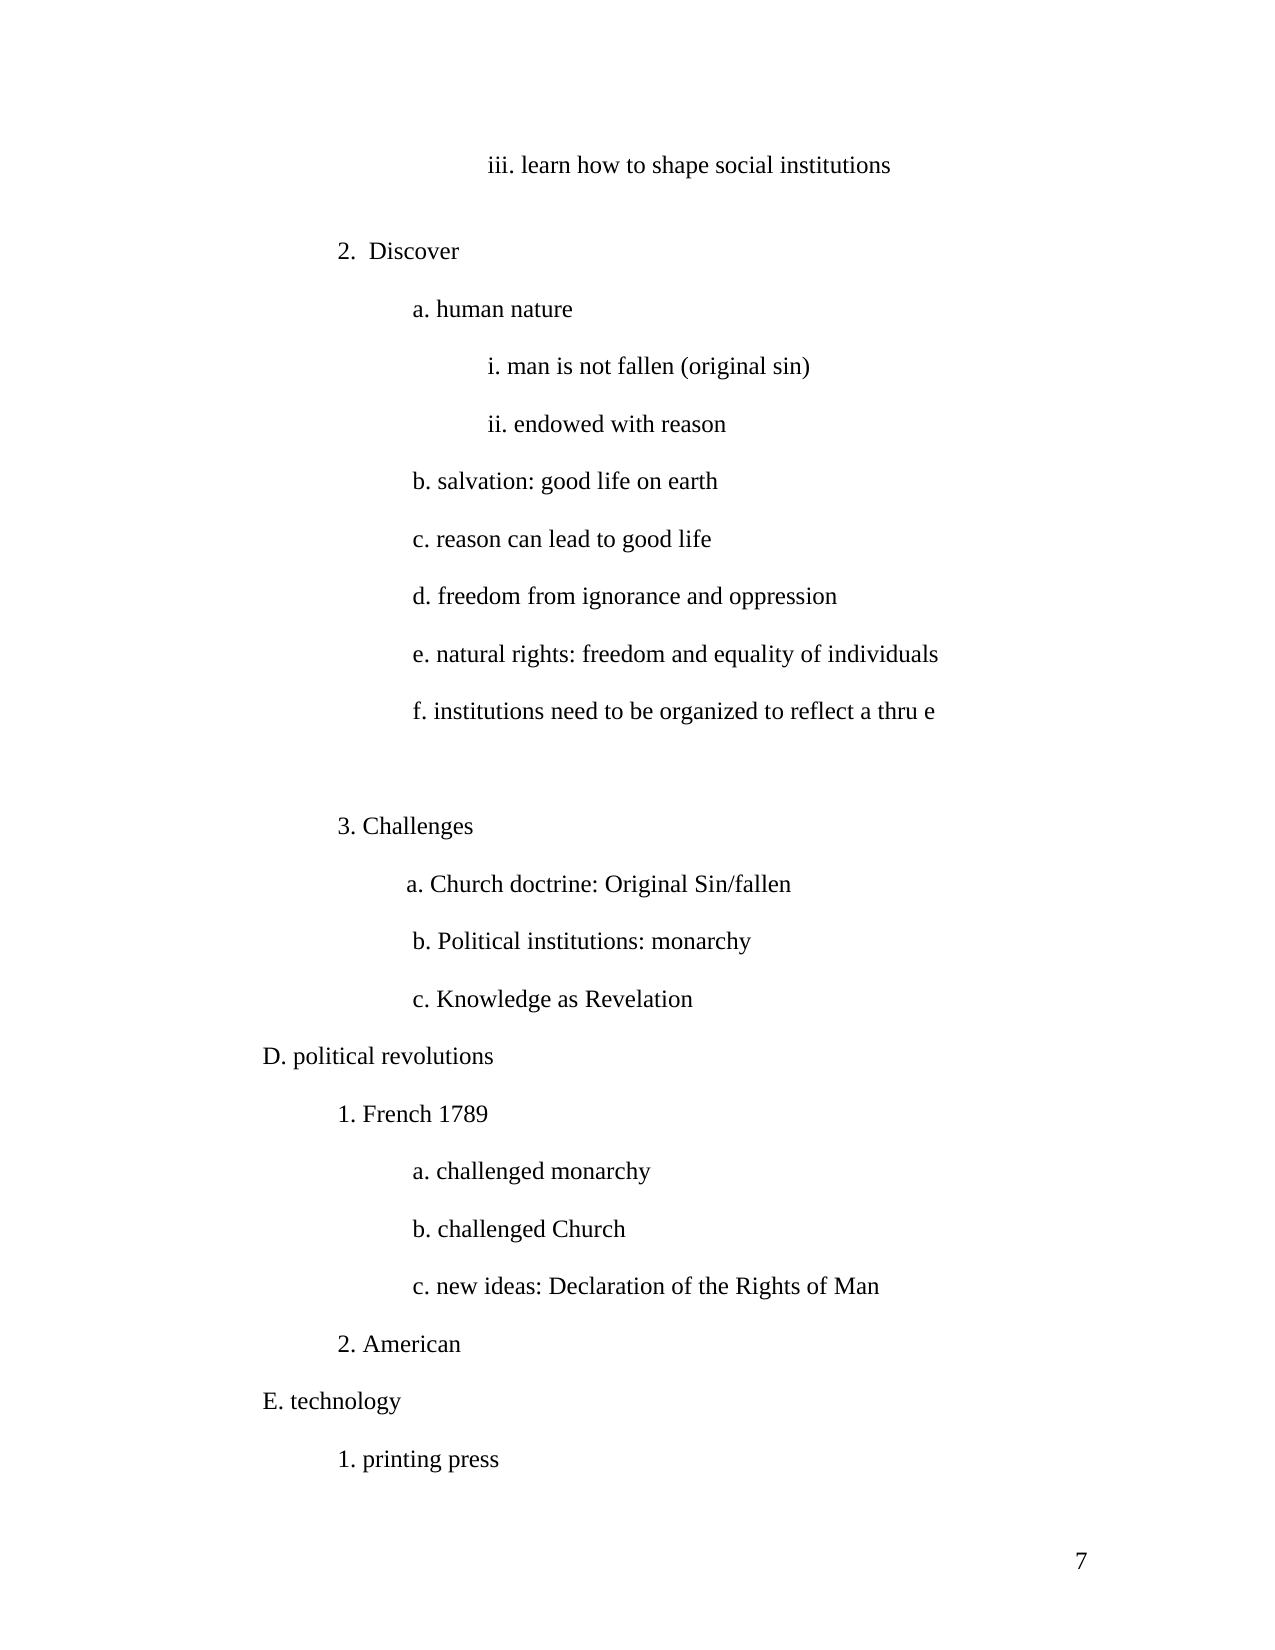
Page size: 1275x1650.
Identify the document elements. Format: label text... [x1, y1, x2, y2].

text b. challenged Church [337, 1214, 1087, 1242]
text D. political revolutions [187, 1041, 1087, 1070]
text 2. Discover [262, 236, 1087, 265]
text 3. Challenges [262, 811, 1087, 840]
text b. salvation: good life on earth [187, 466, 1087, 495]
text a. human nature [262, 294, 1087, 322]
text e. natural rights: freedom and equality of individuals [187, 639, 1087, 667]
text d. freedom from ignorance and oppression [187, 581, 1087, 610]
text 1. printing press [187, 1444, 1087, 1472]
text iii. learn how to shape social institutions [412, 150, 1087, 179]
text 2. American [262, 1329, 1087, 1357]
text a. challenged monarchy [337, 1156, 1087, 1185]
text i. man is not fallen (original sin) [412, 351, 1087, 380]
text E. technology [187, 1386, 1087, 1415]
text c. reason can lead to good life [187, 524, 1087, 552]
text 1. French 1789 [337, 1099, 1087, 1127]
text a. Church doctrine: Original Sin/fallen [337, 869, 1087, 897]
text ii. endowed with reason [412, 409, 1087, 437]
text c. new ideas: Declaration of the Rights of Man [337, 1271, 1087, 1300]
text f. institutions need to be organized to reflect a thru e [187, 696, 1087, 725]
text b. Political institutions: monarchy [187, 926, 1087, 955]
text c. Knowledge as Revelation [187, 984, 1087, 1012]
